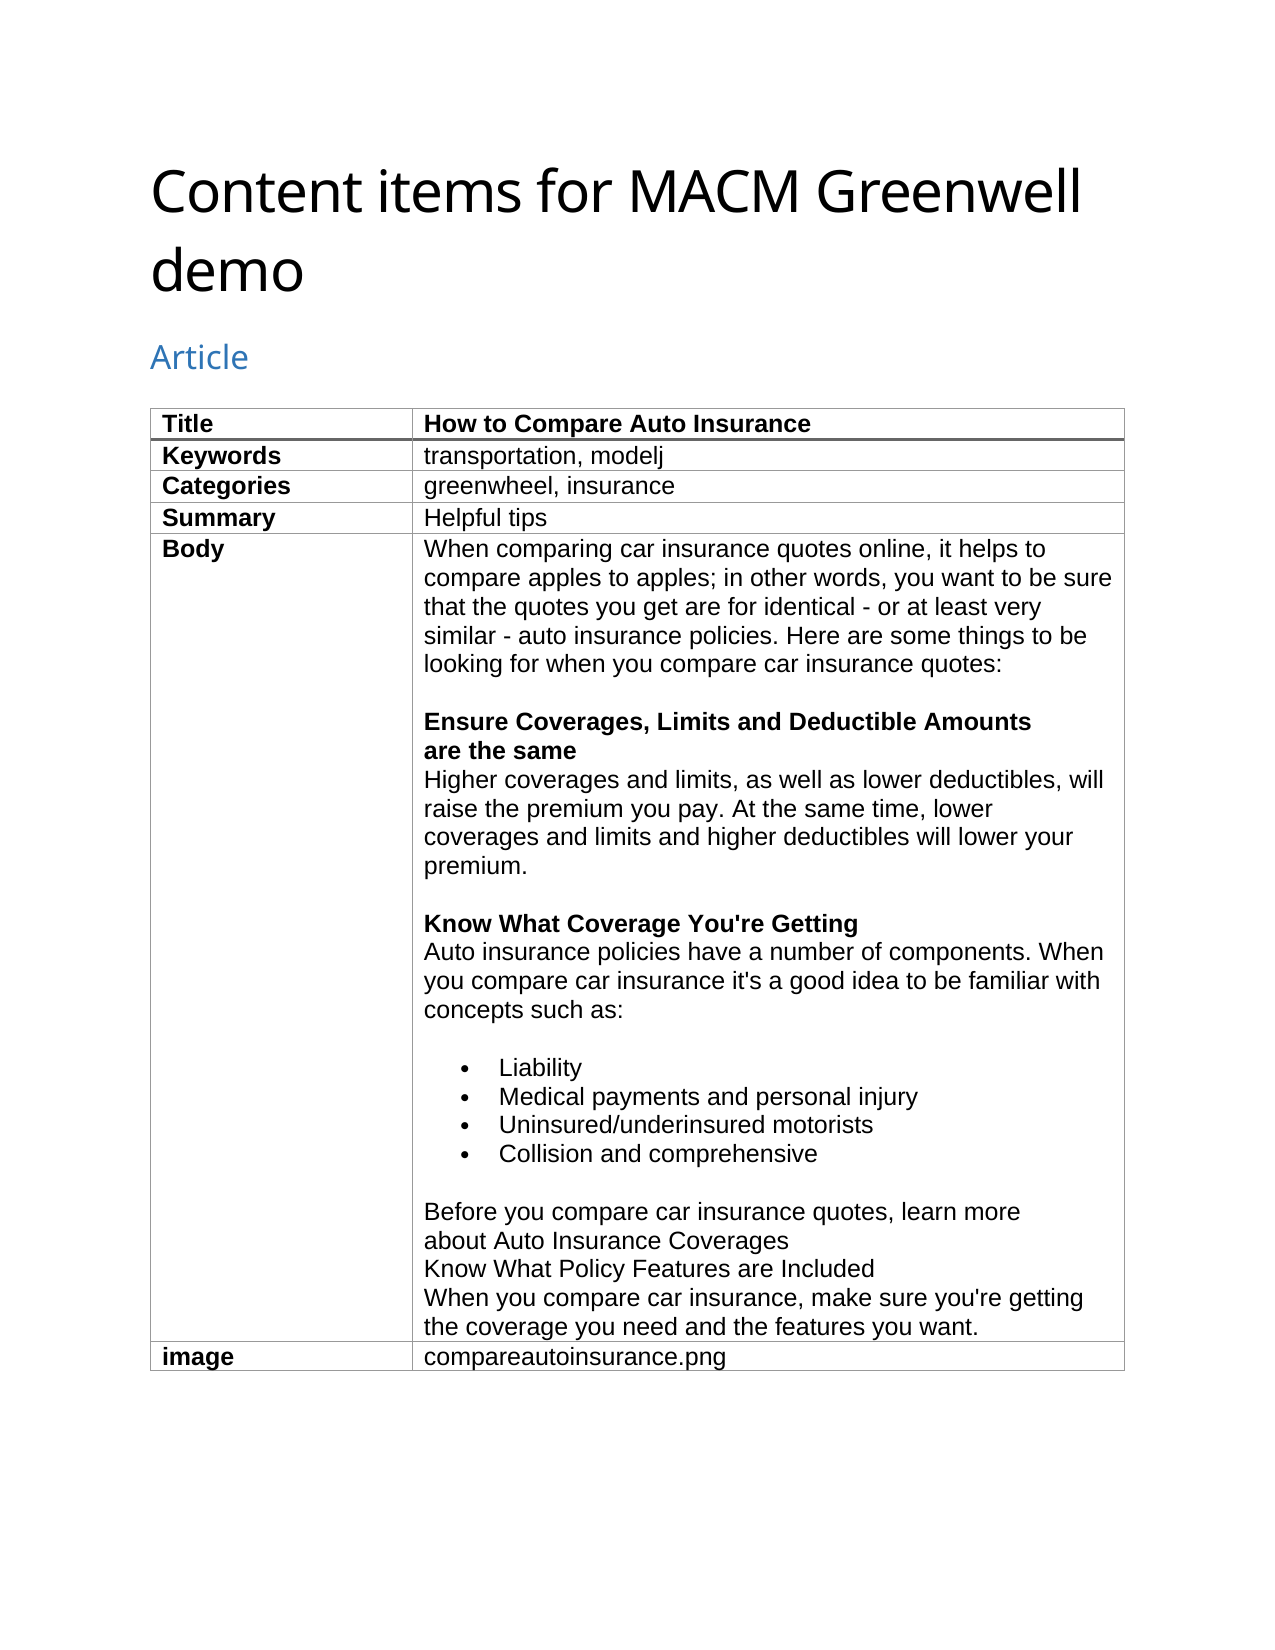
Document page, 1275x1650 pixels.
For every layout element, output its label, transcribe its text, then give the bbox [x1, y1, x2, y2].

table_cell Categories [151, 471, 412, 502]
table_cell image [151, 1342, 412, 1370]
table_cell Helpful tips [413, 503, 1124, 533]
table_cell transportation, modelj [413, 441, 1124, 470]
table_header How to Compare Auto Insurance [413, 409, 1124, 438]
table_header Title [151, 409, 412, 438]
subtitle Article [150, 334, 1125, 379]
table_cell Keywords [151, 441, 412, 470]
title Content items for MACM Greenwell demo [150, 150, 1125, 309]
table_cell greenwheel, insurance [413, 471, 1124, 502]
table_cell compareautoinsurance.png [413, 1342, 1124, 1370]
table_cell Summary [151, 503, 412, 533]
table_cell Body [151, 534, 412, 1341]
table_cell When comparing car insurance quotes online, it helps to compare apples to apples; in other words, you want to be sure that the quotes you get are for identical - or at least very similar - auto insurance policies. Here are some things to be looking for when you compare car insurance quotes: Ensure Coverages, Limits and Deductible Amounts are the same​​ Higher coverages and limits, as well as lower deductibles, will raise the premium you pay. At the same time, lower coverages and limits and higher deductibles will lower your premium. Know What Coverage You're Getting Auto insurance policies have a number of components. When you compare car insurance it's a good idea to be familiar with concepts such as: Liability Medical payments and personal injury Uninsured/underinsured motorists Collision and comprehensive Before you compare car insurance quotes, learn more about Auto Insurance Coverages Know What Policy Features are Included When you compare car insurance, make sure you're getting the coverage you need and the features you want. [413, 534, 1124, 1341]
